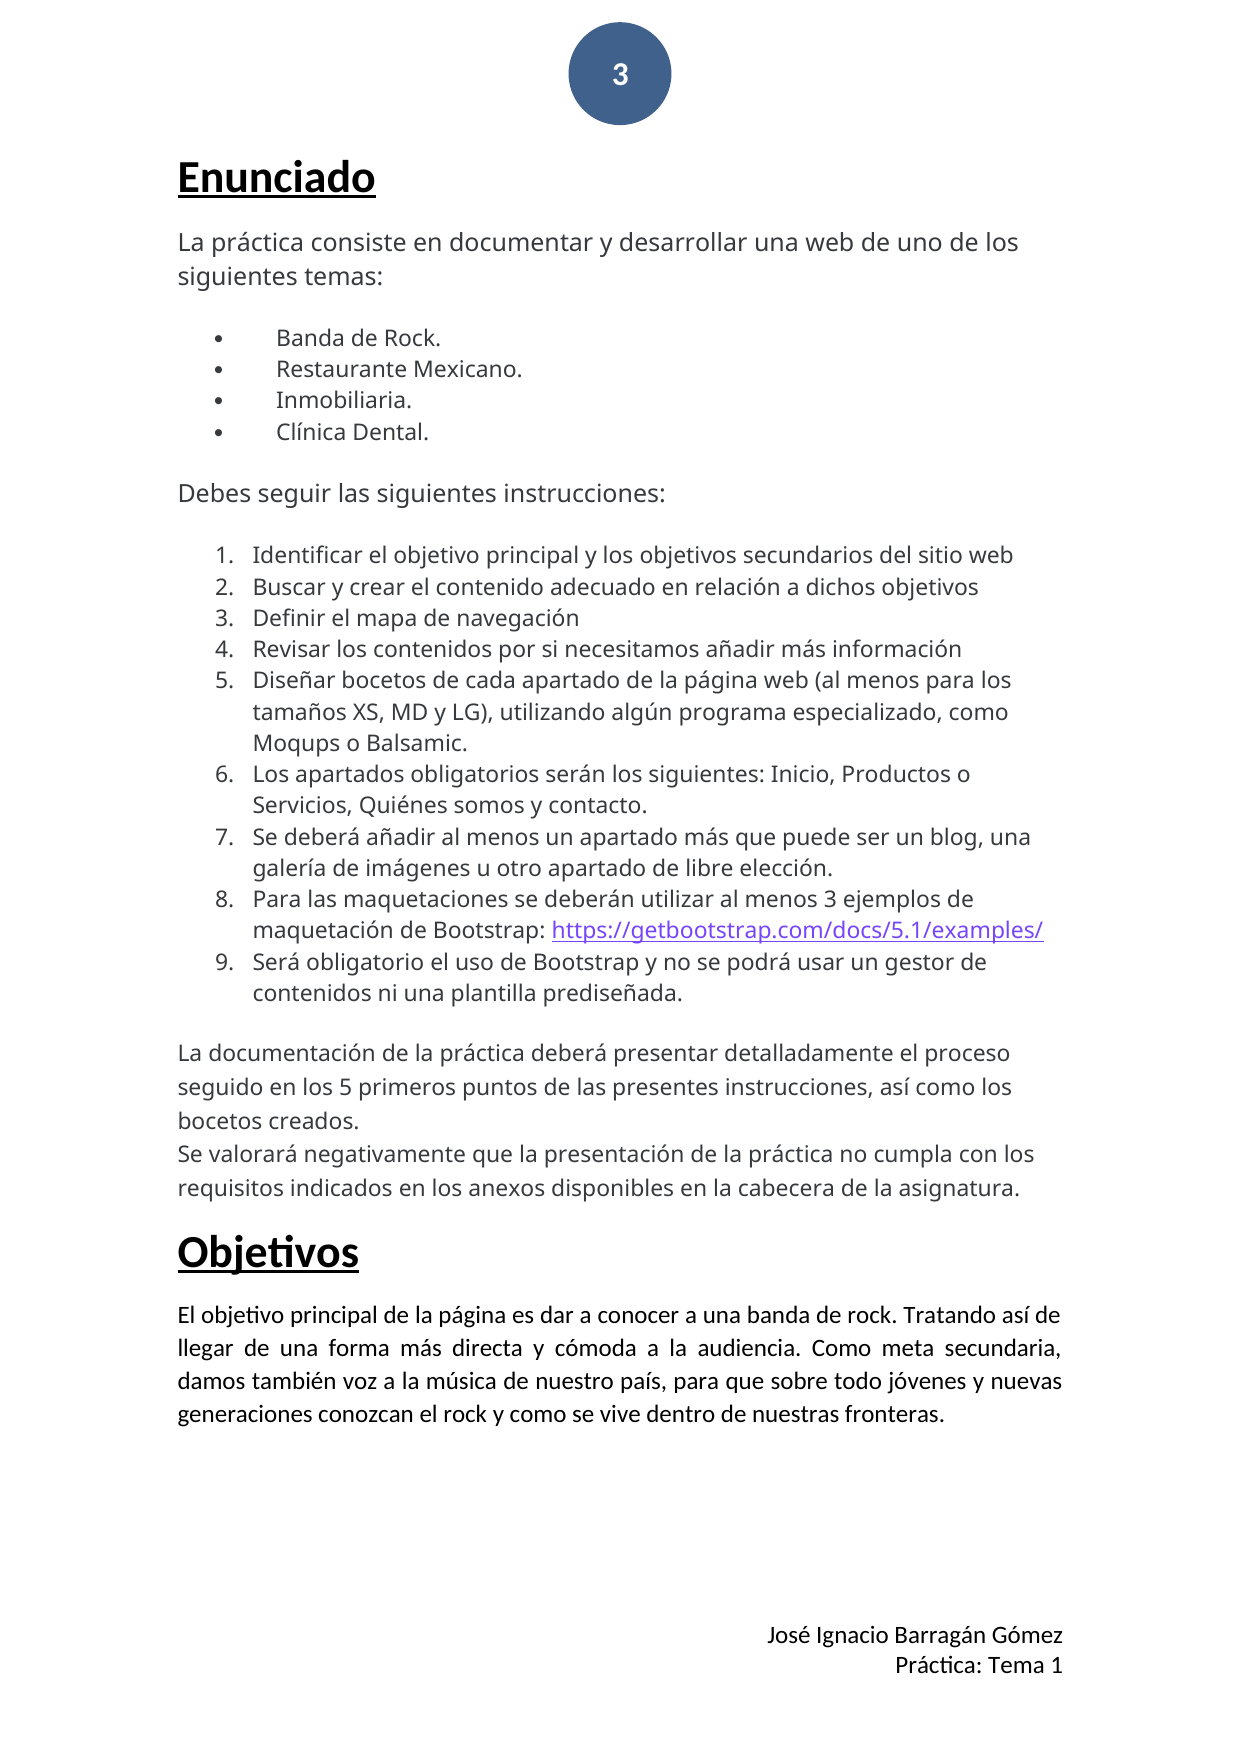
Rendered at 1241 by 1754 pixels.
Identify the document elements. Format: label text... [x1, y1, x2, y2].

list Será obligatorio el uso de Bootstrap y no se podrá usar un gestor de contenidos ni una plantilla prediseñada. [215, 946, 1063, 1008]
list Definir el mapa de navegación [215, 602, 1063, 633]
list Banda de Rock. [215, 322, 1063, 353]
text La documentación de la práctica deberá presentar detalladamente el proceso seguido en los 5 primeros puntos de las presentes instrucciones, así como los bocetos creados. [177, 1037, 1063, 1136]
list Inmobiliaria. [215, 384, 1063, 416]
list Clínica Dental. [215, 416, 1063, 447]
list Identificar el objetivo principal y los objetivos secundarios del sitio web [215, 539, 1063, 571]
list Se deberá añadir al menos un apartado más que puede ser un blog, una galería de imágenes u otro apartado de libre elección. [215, 821, 1063, 883]
text El objetivo principal de la página es dar a conocer a una banda de rock. Tratando así de llegar de una forma más directa y cómoda a la audiencia. Como meta secundaria, damos también voz a la música de nuestro país, para que sobre todo jóvenes y nuevas generaciones conozcan el rock y como se vive dentro de nuestras fronteras. [177, 1299, 1063, 1429]
text La práctica consiste en documentar y desarrollar una web de uno de los siguientes temas: [177, 224, 1063, 293]
text Se valorará negativamente que la presentación de la práctica no cumpla con los requisitos indicados en los anexos disponibles en la cabecera de la asignatura. [177, 1138, 1063, 1203]
list Los apartados obligatorios serán los siguientes: Inicio, Productos o Servicios, Quiénes somos y contacto. [215, 758, 1063, 821]
text Objetivos [177, 1223, 1063, 1278]
list Diseñar bocetos de cada apartado de la página web (al menos para los tamaños XS, MD y LG), utilizando algún programa especializado, como Moqups o Balsamic. [215, 664, 1063, 758]
list Para las maquetaciones se deberán utilizar al menos 3 ejemplos de maquetación de Bootstrap: https://getbootstrap.com/docs/5.1/examples/ [215, 883, 1063, 946]
text Enunciado [177, 148, 1063, 203]
list Restaurante Mexicano. [215, 353, 1063, 384]
list Revisar los contenidos por si necesitamos añadir más información [215, 633, 1063, 664]
list Buscar y crear el contenido adecuado en relación a dichos objetivos [215, 571, 1063, 602]
text Debes seguir las siguientes instrucciones: [177, 476, 1063, 510]
